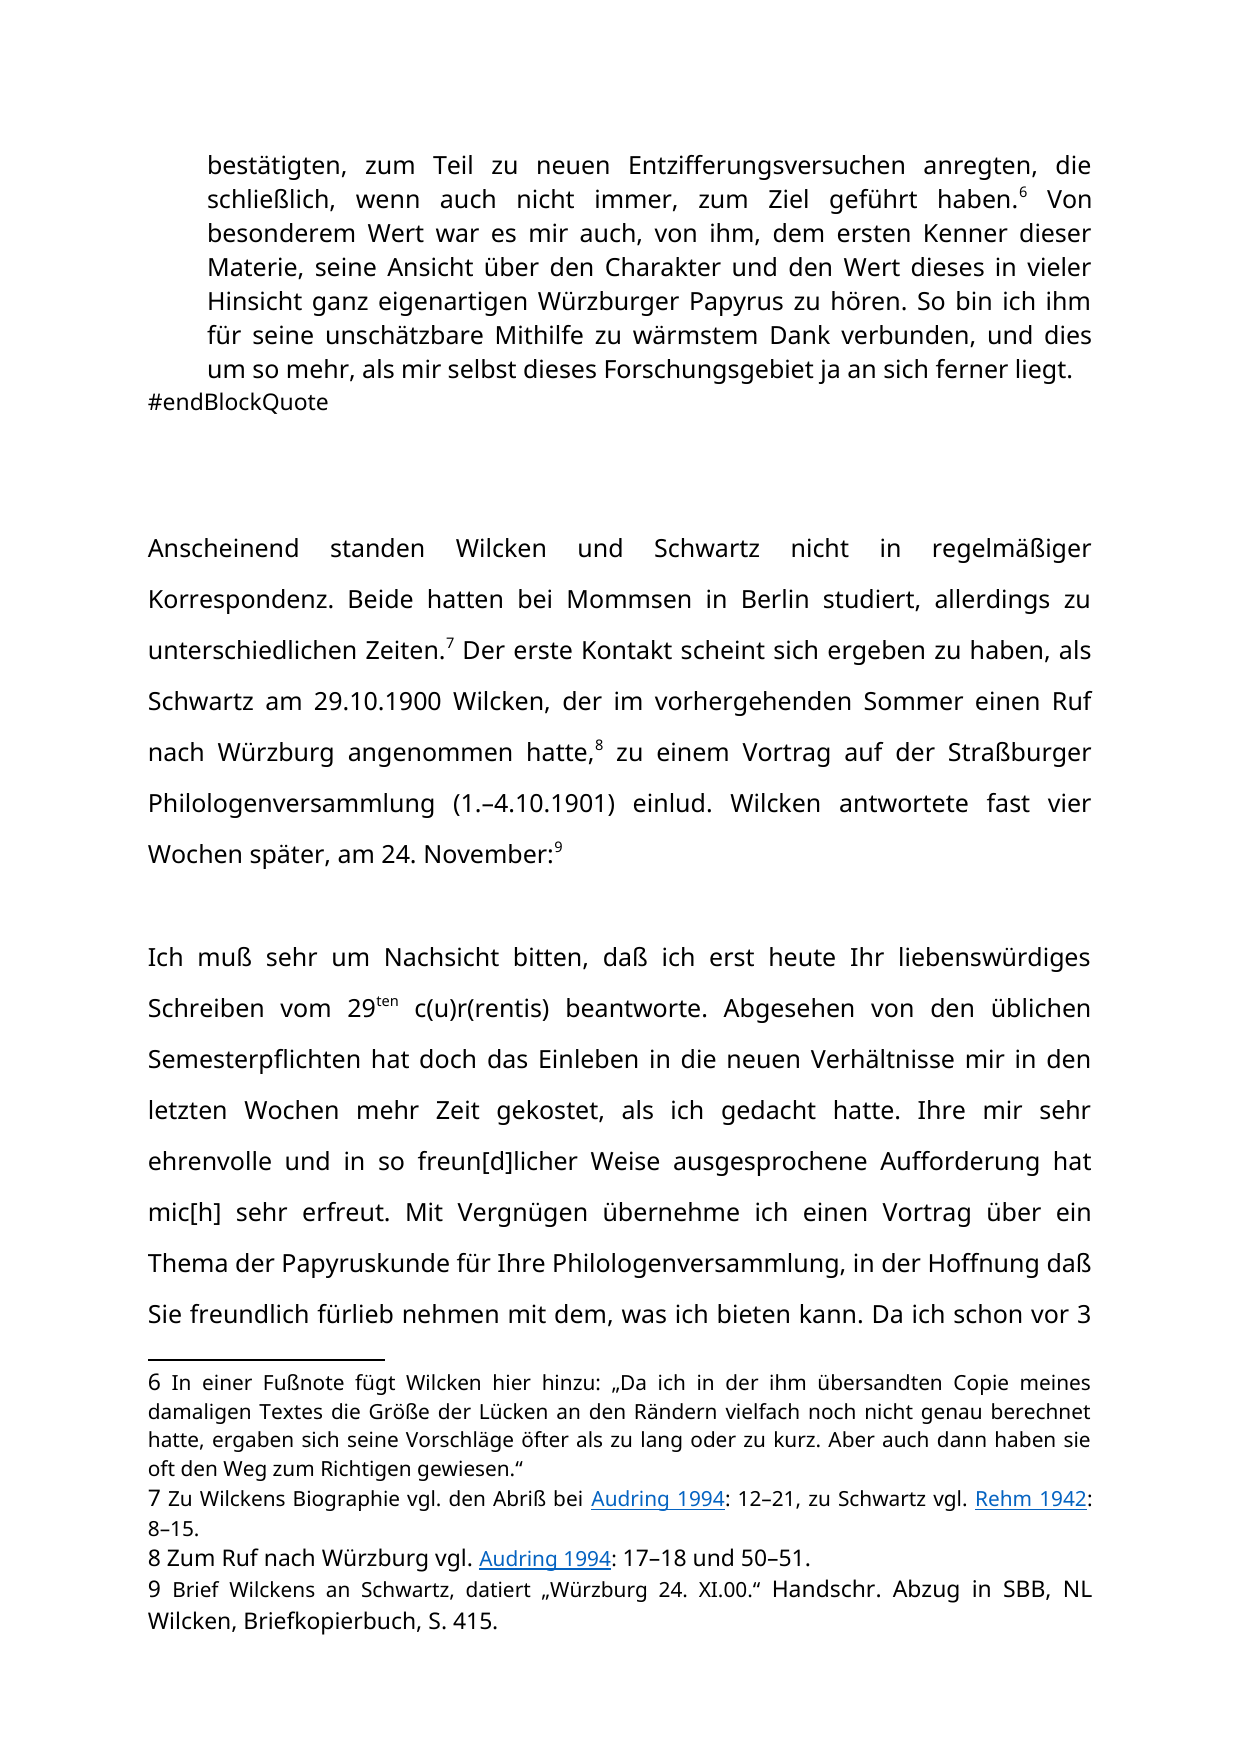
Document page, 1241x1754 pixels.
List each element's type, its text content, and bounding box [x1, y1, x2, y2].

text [207, 148, 1092, 386]
text Anscheinend standen Wilcken und Schwartz nicht in regelmäßiger Korrespondenz. Beide hatten bei Mommsen in Berlin studiert, allerdings zu unterschiedlichen Zeiten. Der erste Kontakt scheint sich ergeben zu haben, als Schwartz am 29.10.1900 Wilcken, der im vorhergehenden Sommer einen Ruf nach Würzburg angenommen hatte, zu einem Vortrag auf der Straßburger Philologenversammlung (1.–4.10.1901) einlud. Wilcken antwortete fast vier Wochen später, am 24. November: [148, 531, 1092, 871]
text #endBlockQuote [148, 386, 1092, 417]
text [148, 939, 1092, 1331]
